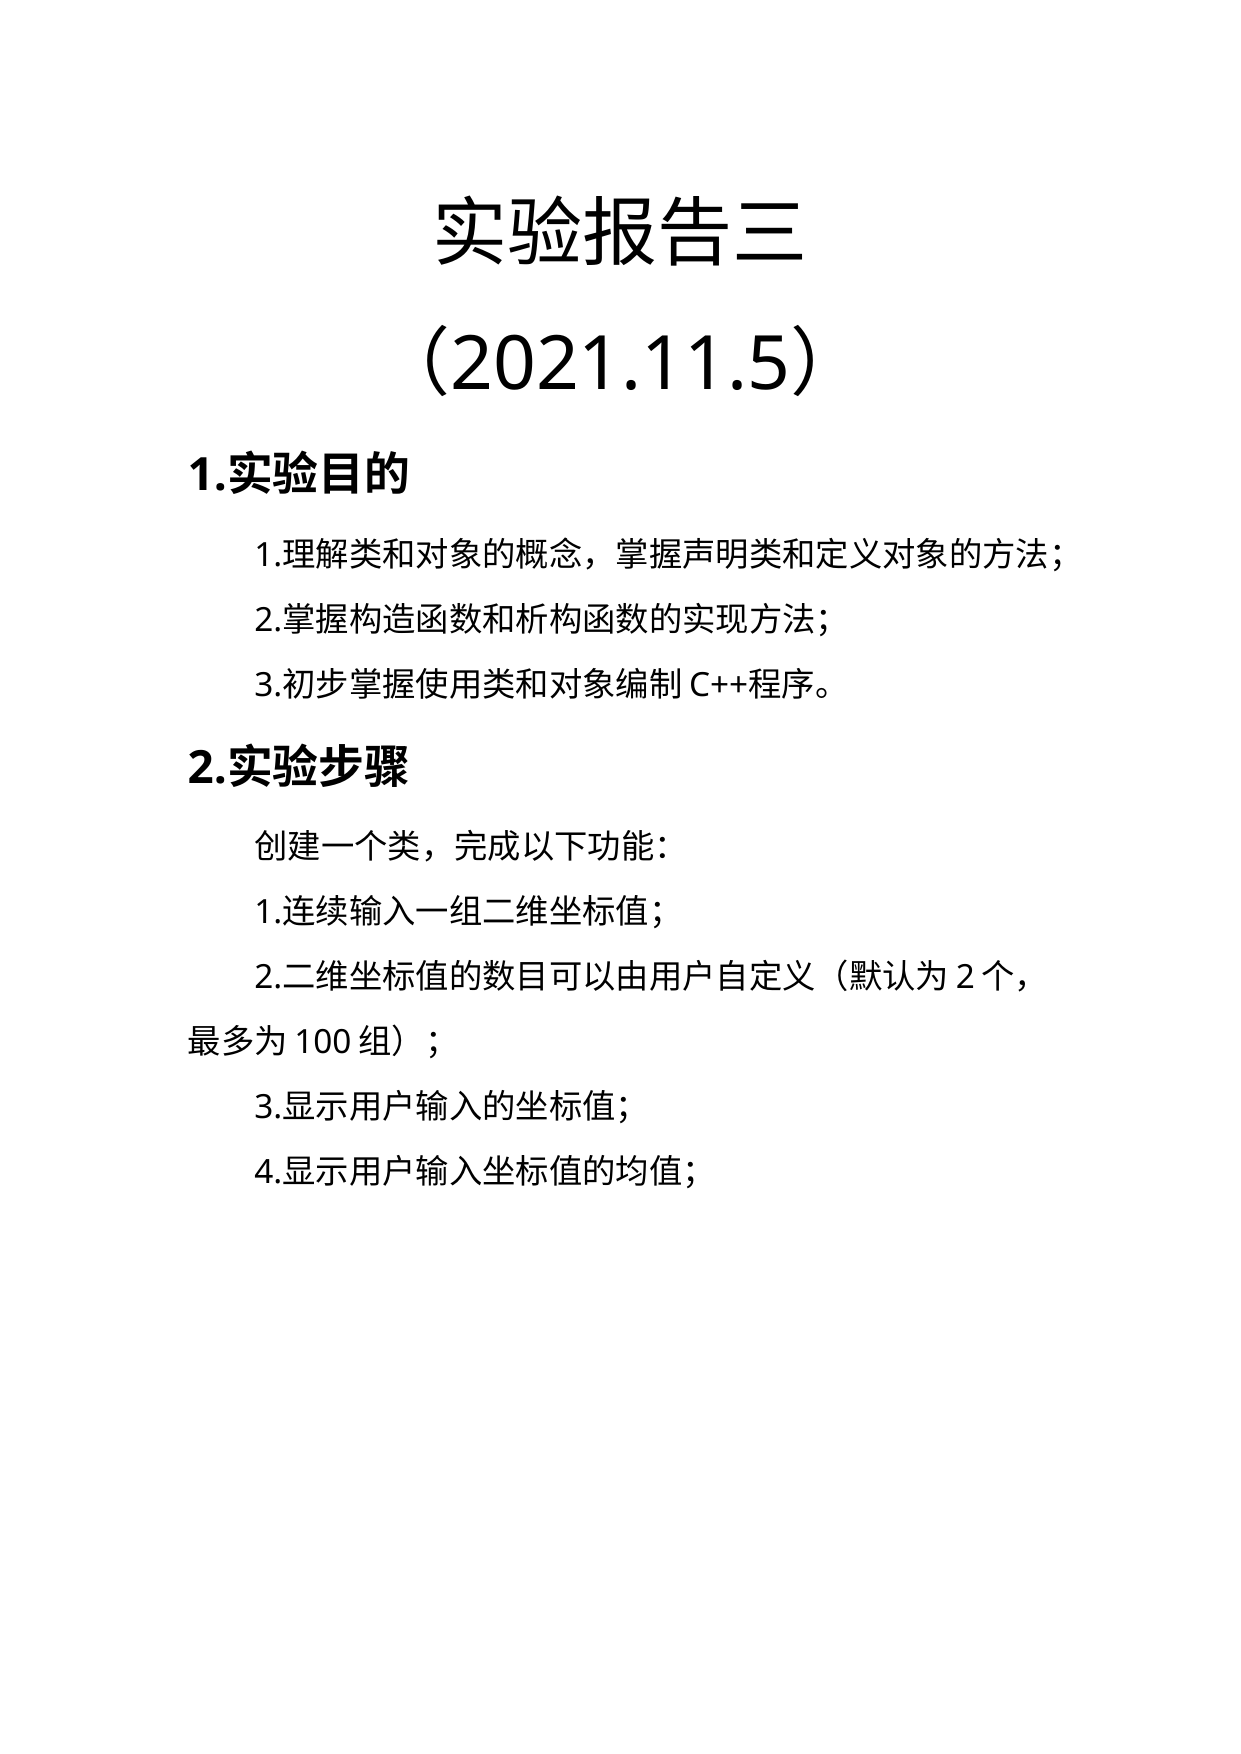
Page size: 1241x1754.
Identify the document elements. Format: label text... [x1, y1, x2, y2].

text 实验报告三（2021.11.5） [187, 162, 1053, 422]
text 1.理解类和对象的概念，掌握声明类和定义对象的方法； [187, 519, 1053, 584]
text 创建一个类，完成以下功能： [187, 812, 1053, 877]
text 3.初步掌握使用类和对象编制C++程序。 [187, 649, 1053, 714]
text 3.显示用户输入的坐标值； [187, 1072, 1053, 1137]
text 2.掌握构造函数和析构函数的实现方法； [187, 584, 1053, 649]
text 2.实验步骤 [187, 714, 1053, 812]
text 1.实验目的 [187, 422, 1053, 519]
text 4.显示用户输入坐标值的均值； [187, 1137, 1053, 1202]
text 2.二维坐标值的数目可以由用户自定义（默认为2个，最多为100组）； [187, 942, 1053, 1072]
text 1.连续输入一组二维坐标值； [187, 877, 1053, 942]
